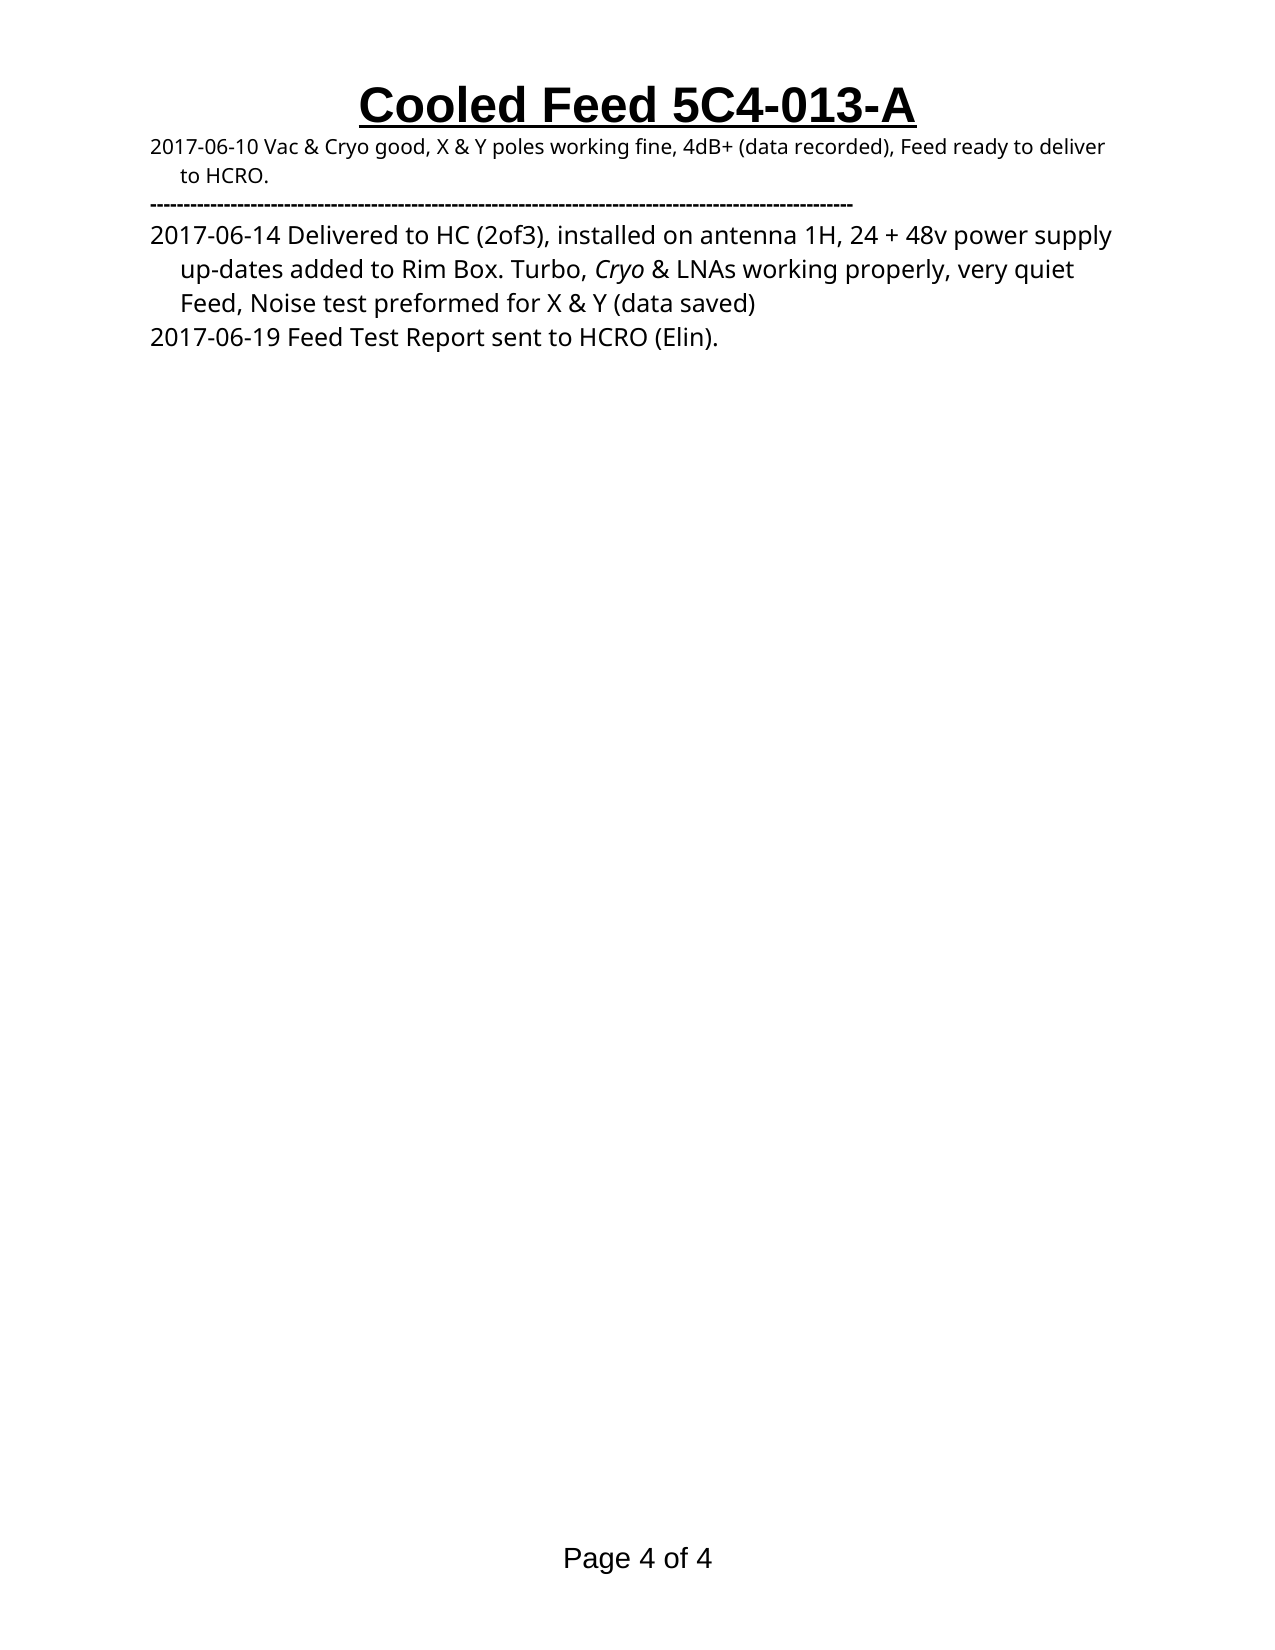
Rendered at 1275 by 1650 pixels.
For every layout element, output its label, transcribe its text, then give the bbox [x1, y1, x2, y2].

text 2017-06-10 Vac & Cryo good, X & Y poles working fine, 4dB+ (data recorded), Feed ready to deliver to HCRO. [150, 132, 1125, 189]
text 2017-06-14 Delivered to HC (2of3), installed on antenna 1H, 24 + 48v power supply [150, 218, 1125, 252]
text up-dates added to Rim Box. Turbo, Cryo & LNAs working properly, very quiet Feed, Noise test preformed for X & Y (data saved) [150, 252, 1125, 320]
text --------------------------------------------------------------------------------------------------------- [150, 189, 1125, 218]
text 2017-06-19 Feed Test Report sent to HCRO (Elin). [150, 320, 1125, 354]
